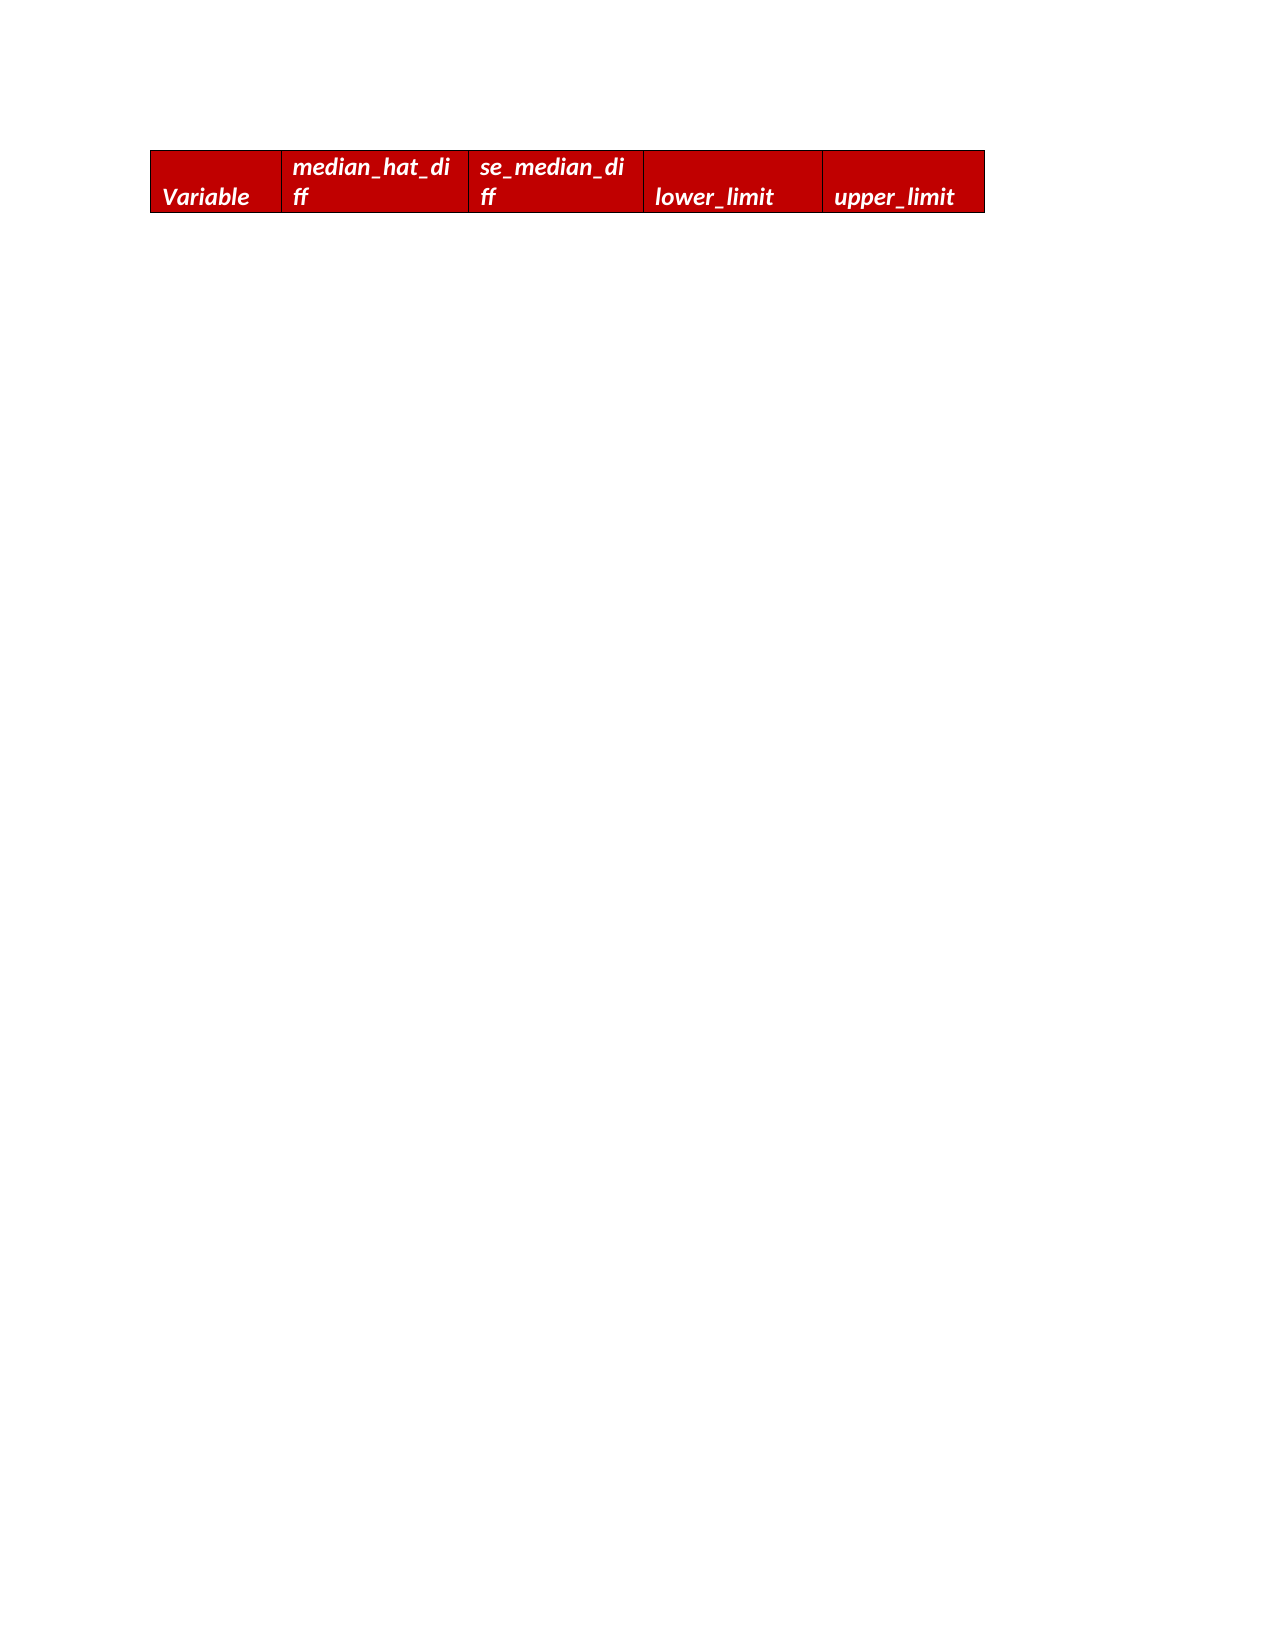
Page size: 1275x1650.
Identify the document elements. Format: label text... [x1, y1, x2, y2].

table_header Variable [151, 151, 281, 212]
table_header median_hat_diff [282, 151, 468, 212]
table_header upper_limit [823, 151, 984, 212]
table_header se_median_diff [469, 151, 643, 212]
table_header lower_limit [644, 151, 822, 212]
